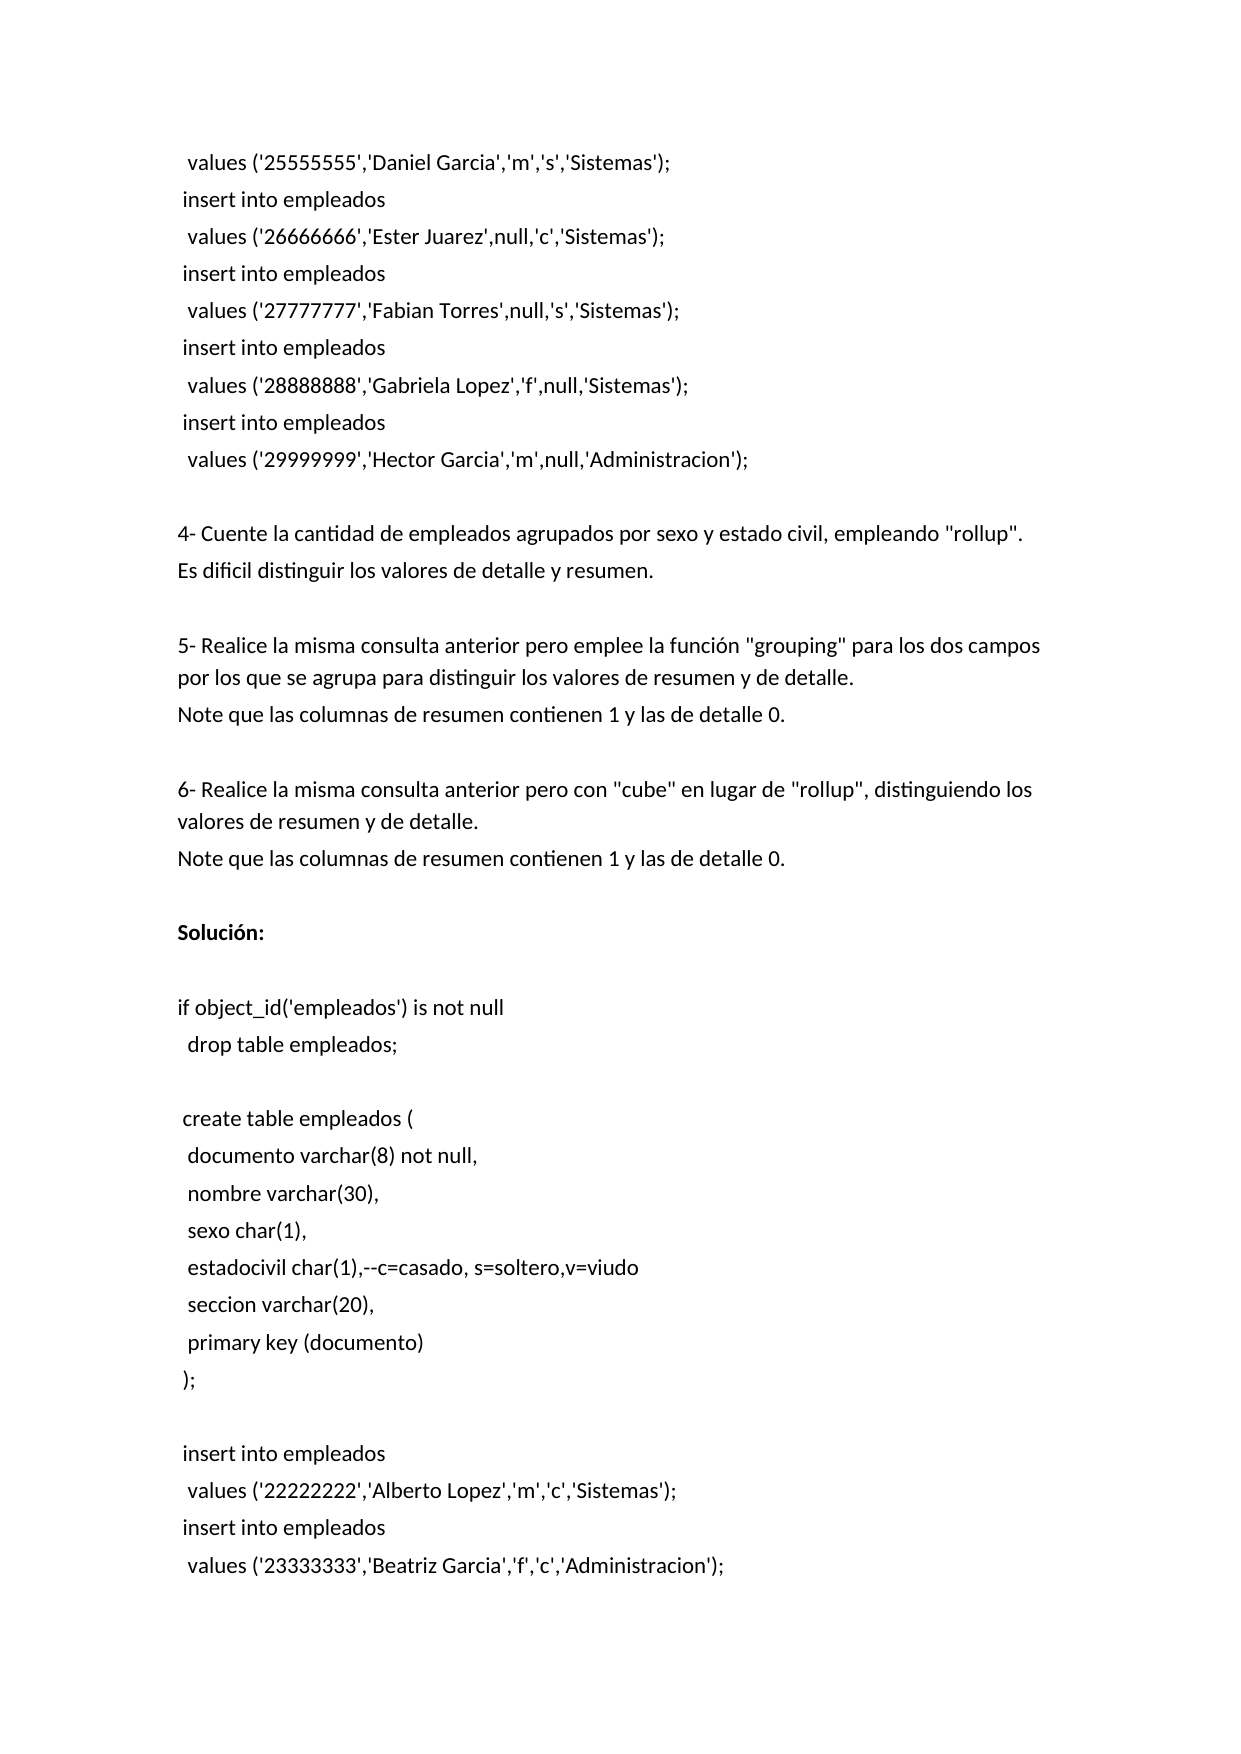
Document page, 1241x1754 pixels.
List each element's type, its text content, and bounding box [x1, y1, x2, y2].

text Es dificil distinguir los valores de detalle y resumen. [177, 557, 1063, 585]
text insert into empleados [177, 185, 1063, 213]
text 6- Realice la misma consulta anterior pero con "cube" en lugar de "rollup", distinguiendo los valores de resumen y de detalle. [177, 775, 1063, 835]
text values ('23333333','Beatriz Garcia','f','c','Administracion'); [177, 1551, 1063, 1579]
text insert into empleados [177, 259, 1063, 287]
text drop table empleados; [177, 1030, 1063, 1058]
text insert into empleados [177, 1513, 1063, 1542]
text primary key (documento) [177, 1328, 1063, 1356]
text if object_id('empleados') is not null [177, 993, 1063, 1021]
text ); [177, 1365, 1063, 1393]
text sexo char(1), [177, 1216, 1063, 1244]
text values ('28888888','Gabriela Lopez','f',null,'Sistemas'); [177, 371, 1063, 399]
text values ('27777777','Fabian Torres',null,'s','Sistemas'); [177, 296, 1063, 324]
text Note que las columnas de resumen contienen 1 y las de detalle 0. [177, 700, 1063, 728]
text insert into empleados [177, 408, 1063, 436]
text values ('25555555','Daniel Garcia','m','s','Sistemas'); [177, 148, 1063, 176]
text 5- Realice la misma consulta anterior pero emplee la función "grouping" para los dos campos por los que se agrupa para distinguir los valores de resumen y de detalle. [177, 631, 1063, 691]
text insert into empleados [177, 1439, 1063, 1467]
text values ('29999999','Hector Garcia','m',null,'Administracion'); [177, 445, 1063, 473]
text seccion varchar(20), [177, 1290, 1063, 1318]
text create table empleados ( [177, 1104, 1063, 1132]
text estadocivil char(1),--c=casado, s=soltero,v=viudo [177, 1253, 1063, 1281]
text values ('26666666','Ester Juarez',null,'c','Sistemas'); [177, 222, 1063, 250]
text 4- Cuente la cantidad de empleados agrupados por sexo y estado civil, empleando "rollup". [177, 519, 1063, 547]
text values ('22222222','Alberto Lopez','m','c','Sistemas'); [177, 1476, 1063, 1504]
text Note que las columnas de resumen contienen 1 y las de detalle 0. [177, 844, 1063, 872]
text insert into empleados [177, 333, 1063, 362]
text nombre varchar(30), [177, 1179, 1063, 1207]
text Solución: [177, 918, 1063, 947]
text documento varchar(8) not null, [177, 1142, 1063, 1170]
